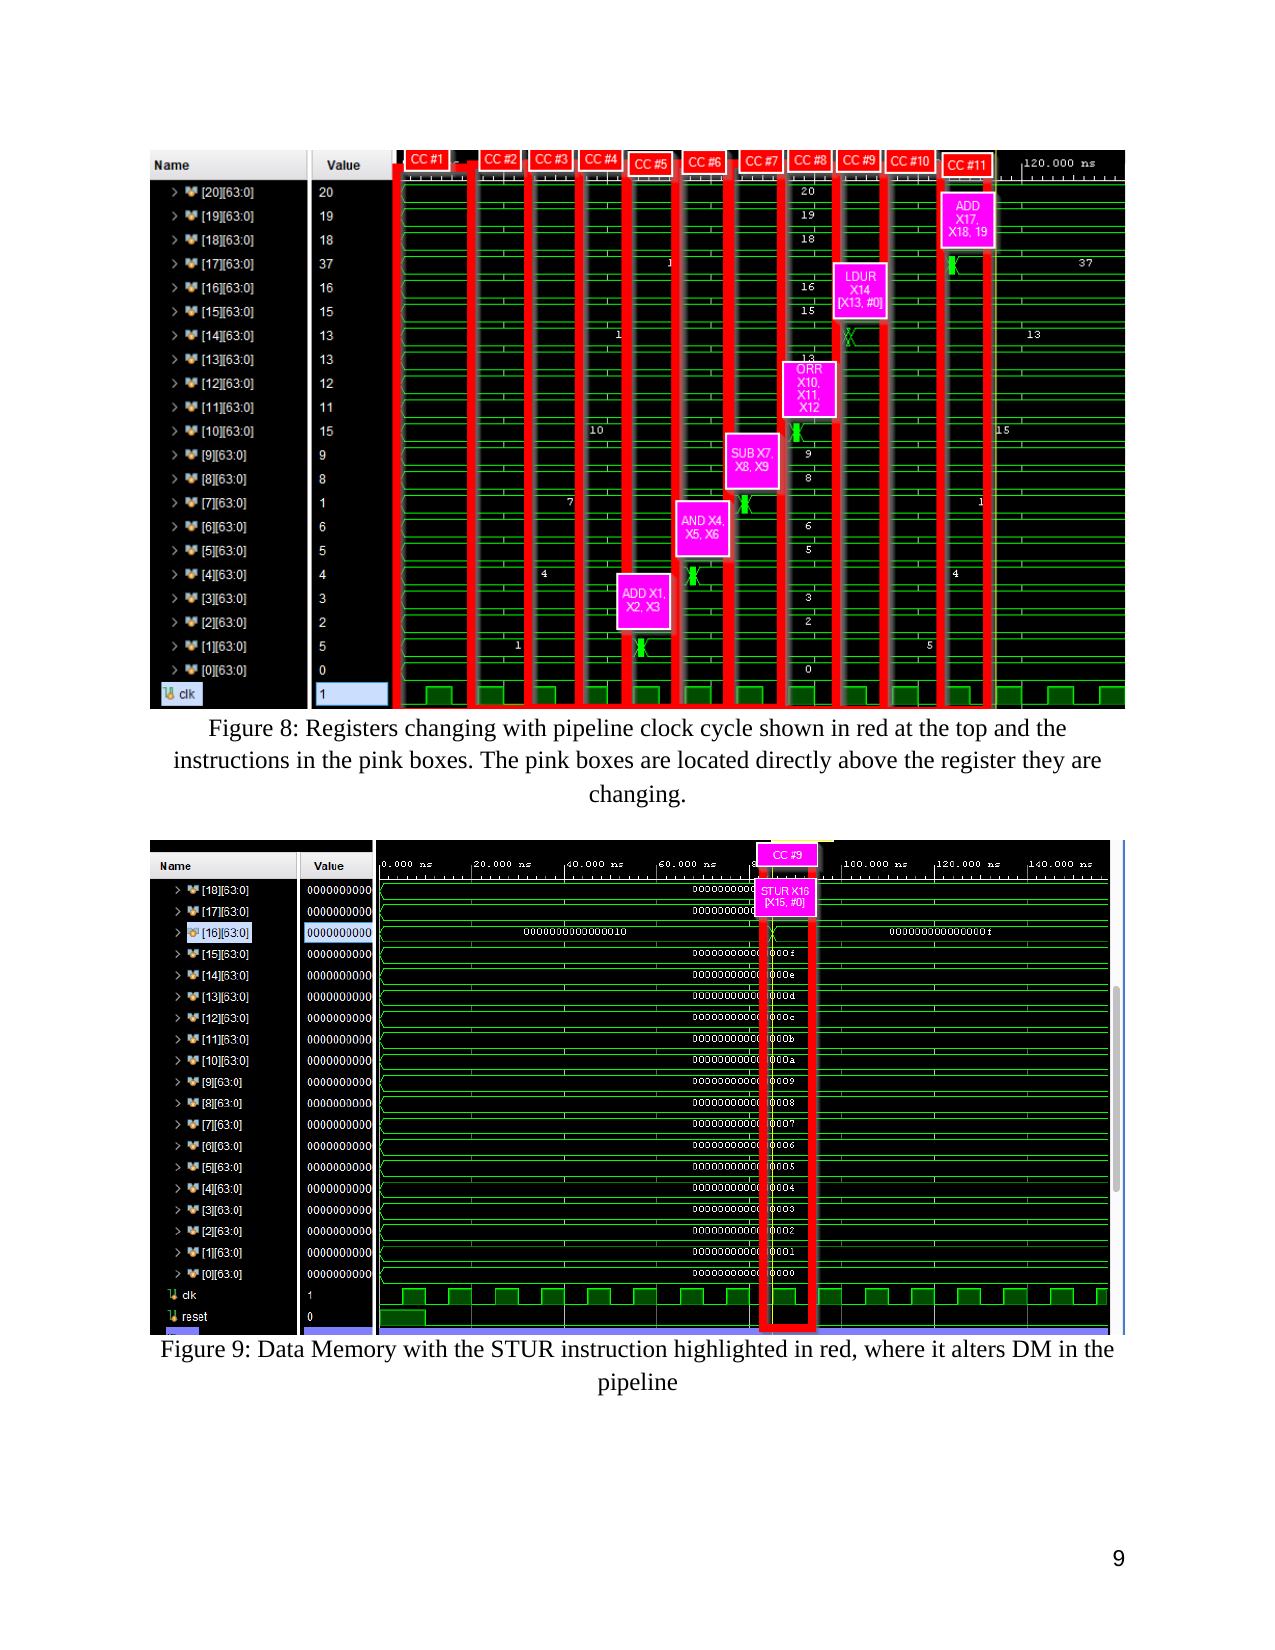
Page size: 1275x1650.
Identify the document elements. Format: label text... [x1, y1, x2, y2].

text Figure 9: Data Memory with the STUR instruction highlighted in red, where it alters DM in the pipeline [150, 1335, 1125, 1396]
picture [150, 150, 1125, 709]
picture [150, 840, 1125, 1335]
text Figure 8: Registers changing with pipeline clock cycle shown in red at the top and the instructions in the pink boxes. The pink boxes are located directly above the register they are changing. [150, 709, 1125, 807]
